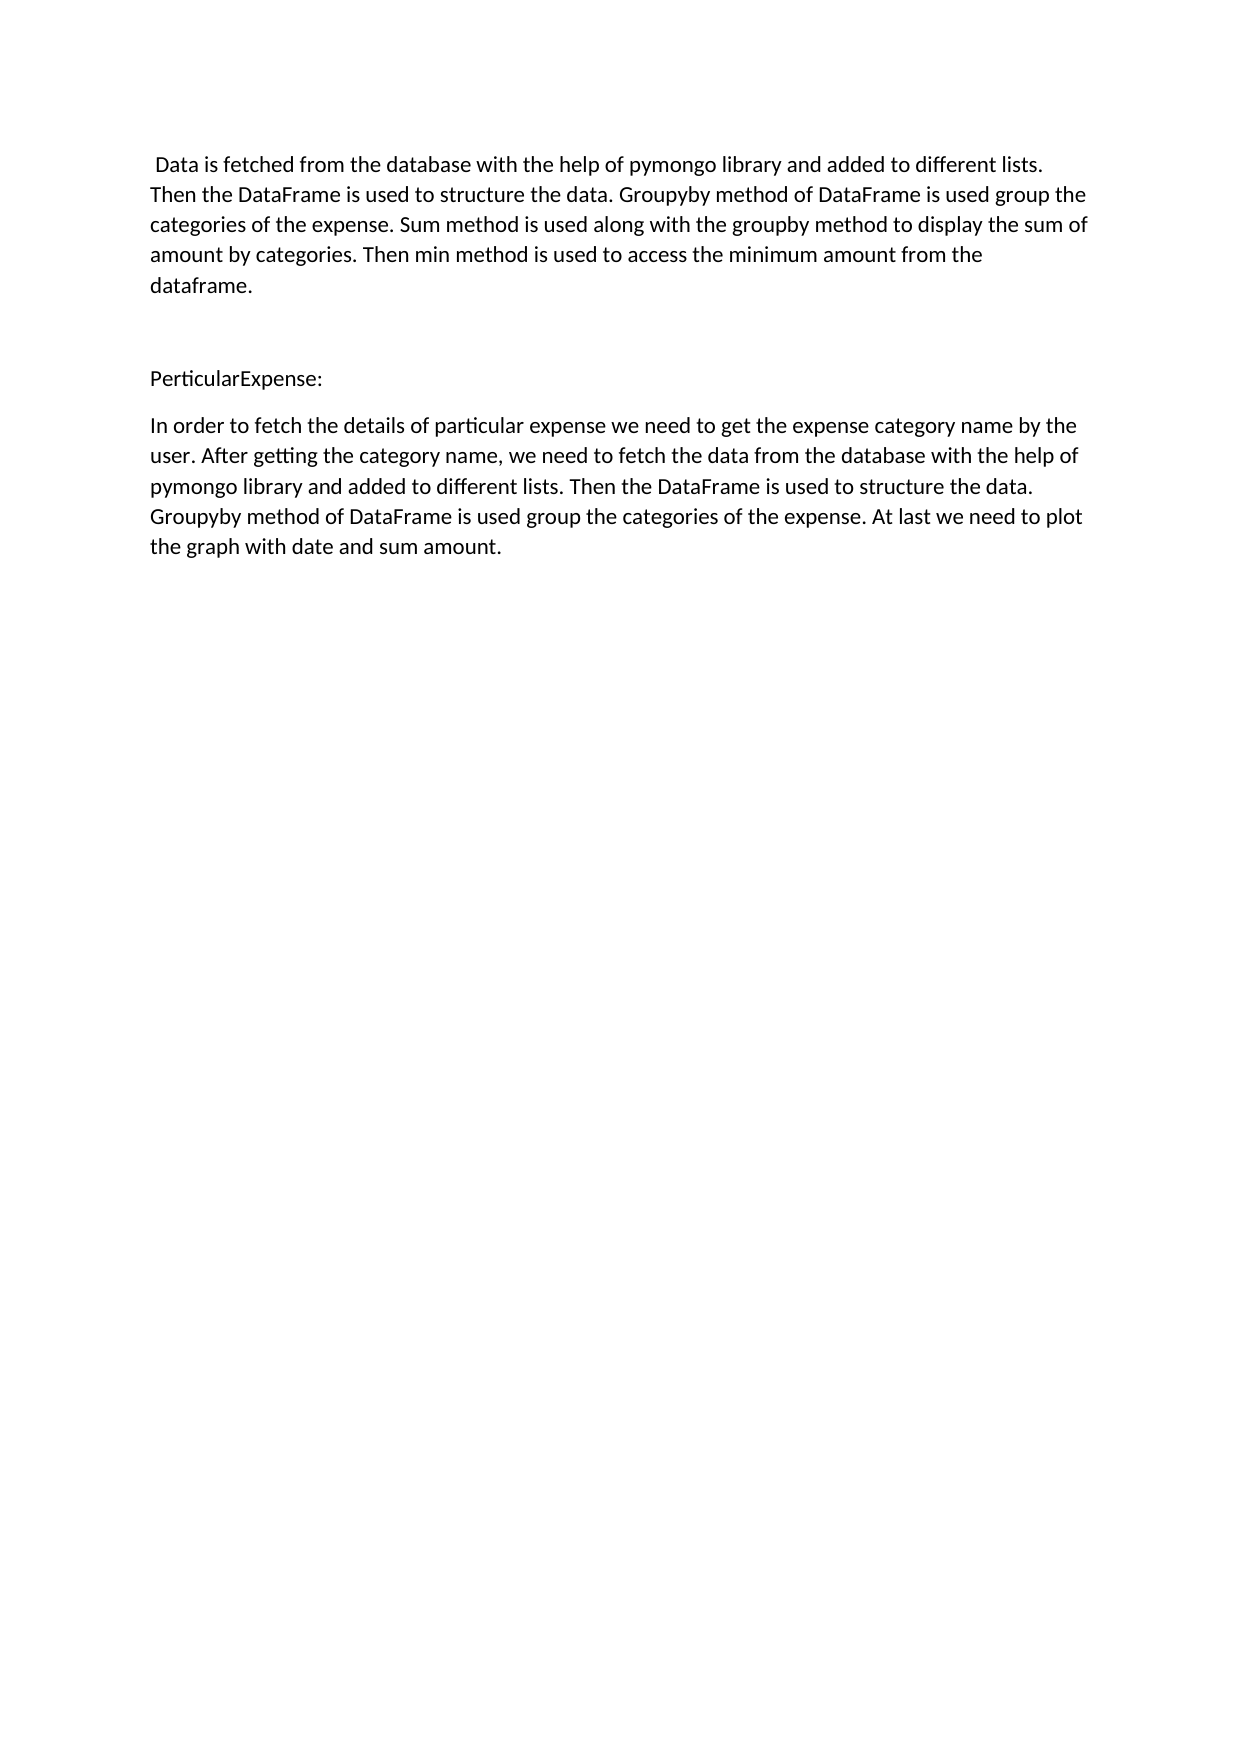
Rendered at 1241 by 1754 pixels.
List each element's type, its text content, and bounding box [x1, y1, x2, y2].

text Data is fetched from the database with the help of pymongo library and added to different lists. Then the DataFrame is used to structure the data. Groupyby method of DataFrame is used group the categories of the expense. Sum method is used along with the groupby method to display the sum of amount by categories. Then min method is used to access the minimum amount from the dataframe. [150, 150, 1090, 299]
text PerticularExpense: [150, 364, 1090, 393]
text In order to fetch the details of particular expense we need to get the expense category name by the user. After getting the category name, we need to fetch the data from the database with the help of pymongo library and added to different lists. Then the DataFrame is used to structure the data. Groupyby method of DataFrame is used group the categories of the expense. At last we need to plot the graph with date and sum amount. [150, 411, 1090, 560]
